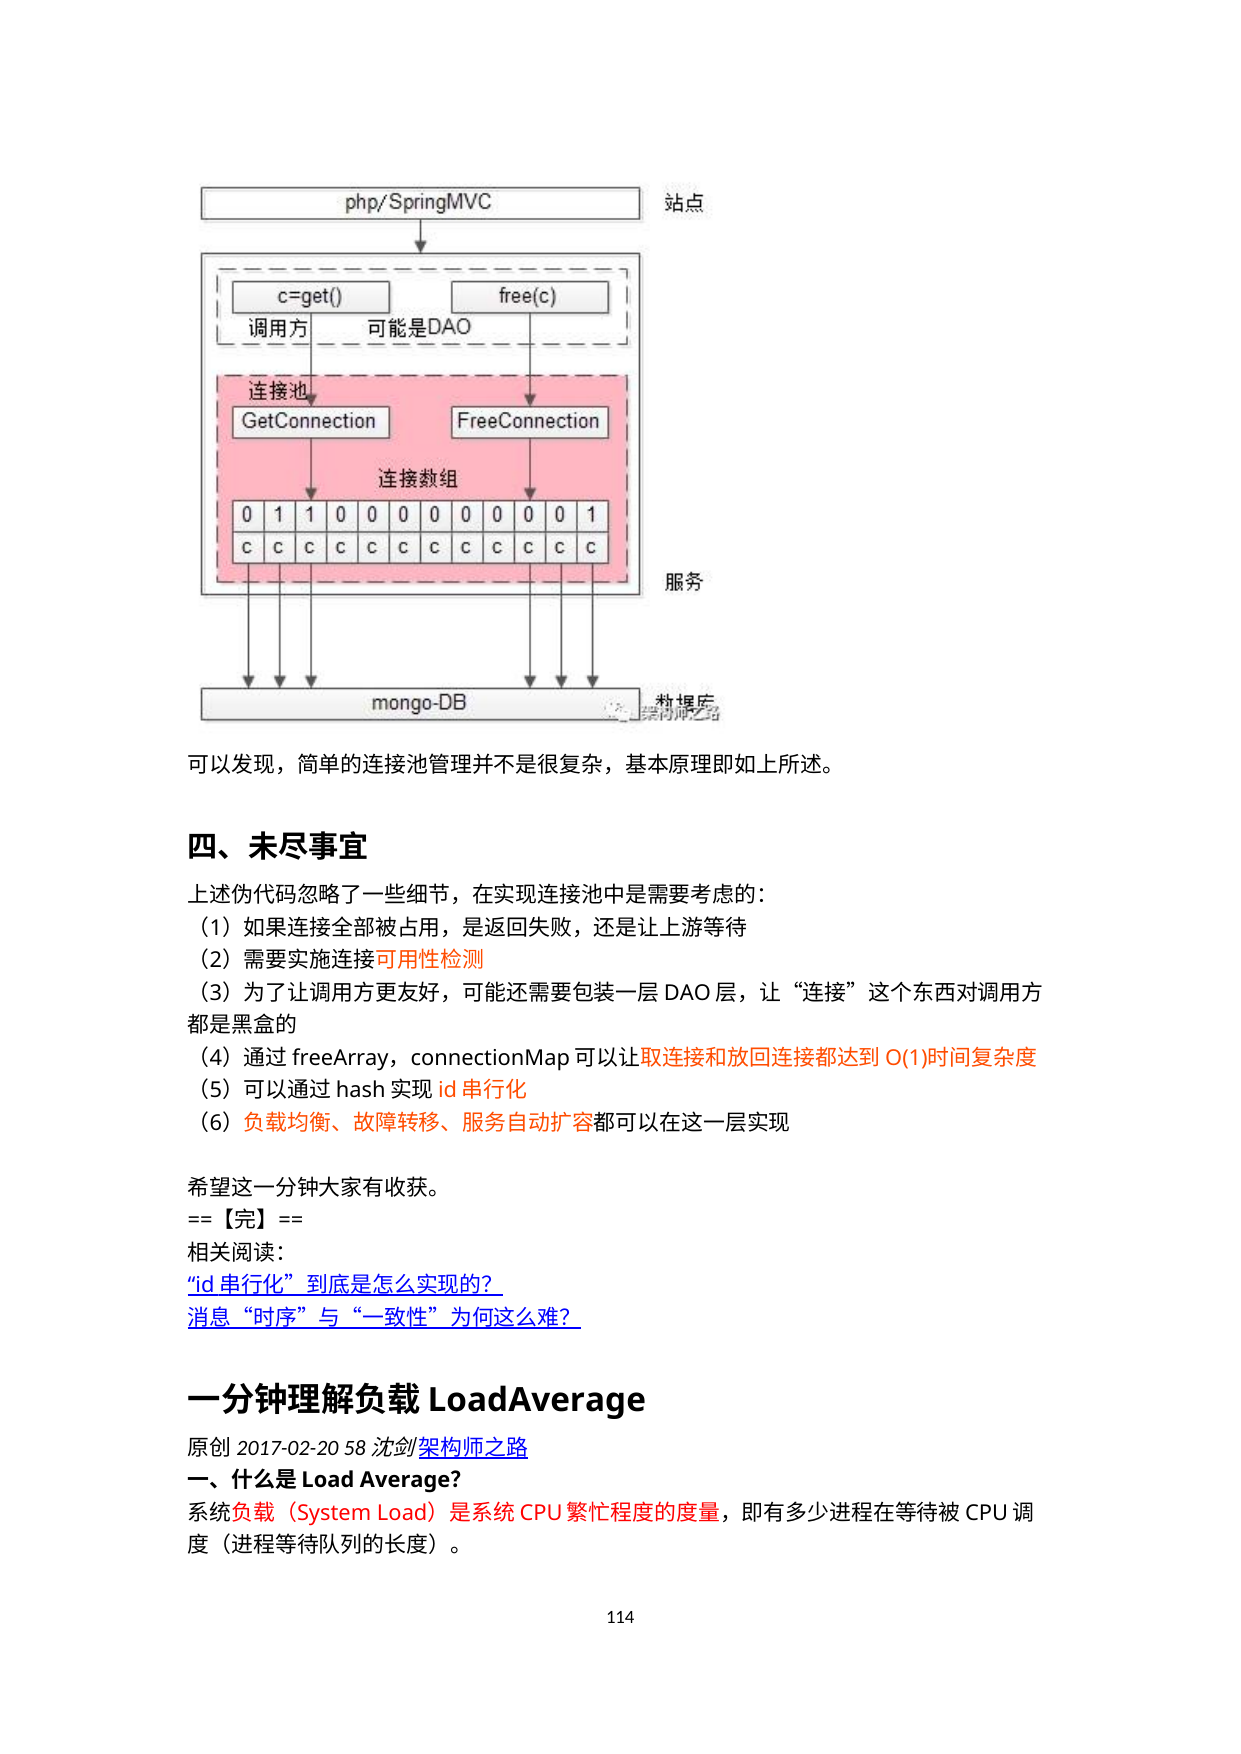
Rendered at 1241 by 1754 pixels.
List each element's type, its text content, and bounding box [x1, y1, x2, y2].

text 上述伪代码忽略了一些细节，在实现连接池中是需要考虑的： [187, 877, 1053, 909]
text （2）需要实施连接可用性检测 [187, 942, 1053, 974]
text 系统负载（System Load）是系统CPU繁忙程度的度量，即有多少进程在等待被CPU调度（进程等待队列的长度）。 [187, 1494, 1053, 1559]
text 一、什么是Load Average？ [187, 1462, 1053, 1494]
subtitle 一分钟理解负载LoadAverage [187, 1364, 1053, 1429]
text （3）为了让调用方更友好，可能还需要包装一层DAO层，让“连接”这个东西对调用方都是黑盒的 [187, 974, 1053, 1039]
text 原创 2017-02-20 58沈剑 架构师之路 [187, 1429, 1053, 1462]
text 相关阅读： [187, 1234, 1053, 1267]
text （4）通过freeArray，connectionMap可以让取连接和放回连接都达到O(1)时间复杂度 [187, 1039, 1053, 1072]
text （1）如果连接全部被占用，是返回失败，还是让上游等待 [187, 909, 1053, 942]
text 消息“时序”与“一致性”为何这么难？ [187, 1299, 1053, 1332]
text 四、未尽事宜 [187, 812, 1053, 877]
text （6）负载均衡、故障转移、服务自动扩容都可以在这一层实现 [187, 1104, 1053, 1137]
text （5）可以通过hash实现id串行化 [187, 1072, 1053, 1104]
text 可以发现，简单的连接池管理并不是很复杂，基本原理即如上所述。 [187, 747, 1053, 779]
text ==【完】== [187, 1202, 1053, 1234]
text “id串行化”到底是怎么实现的？ [187, 1267, 1053, 1299]
text 希望这一分钟大家有收获。 [187, 1169, 1053, 1202]
picture [187, 170, 736, 738]
